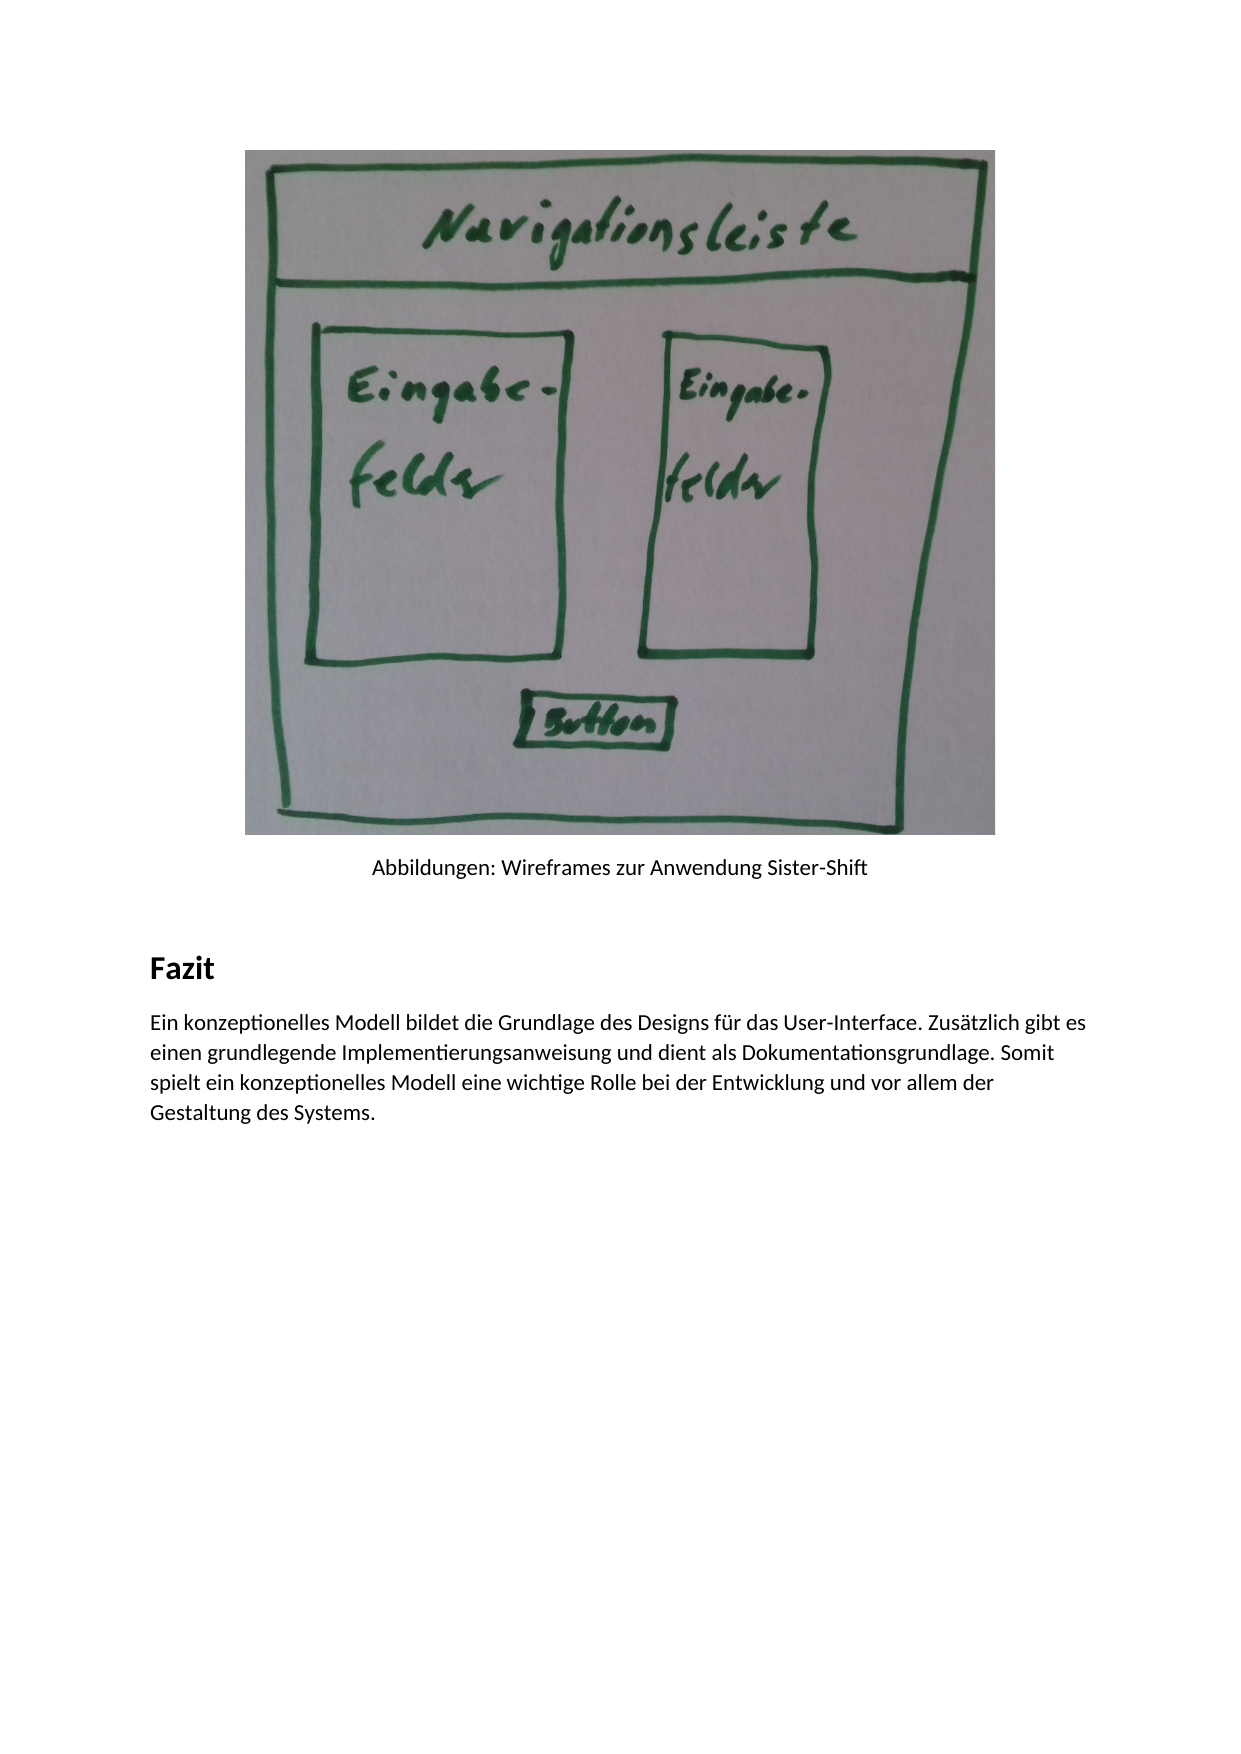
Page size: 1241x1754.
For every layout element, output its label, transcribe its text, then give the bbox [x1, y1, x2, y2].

text Ein konzeptionelles Modell bildet die Grundlage des Designs für das User-Interface. Zusätzlich gibt es einen grundlegende Implementierungsanweisung und dient als Dokumentationsgrundlage. Somit spielt ein konzeptionelles Modell eine wichtige Rolle bei der Entwicklung und vor allem der Gestaltung des Systems. [150, 1008, 1090, 1126]
text Abbildungen: Wireframes zur Anwendung Sister-Shift [150, 853, 1090, 881]
text Fazit [150, 947, 1090, 988]
